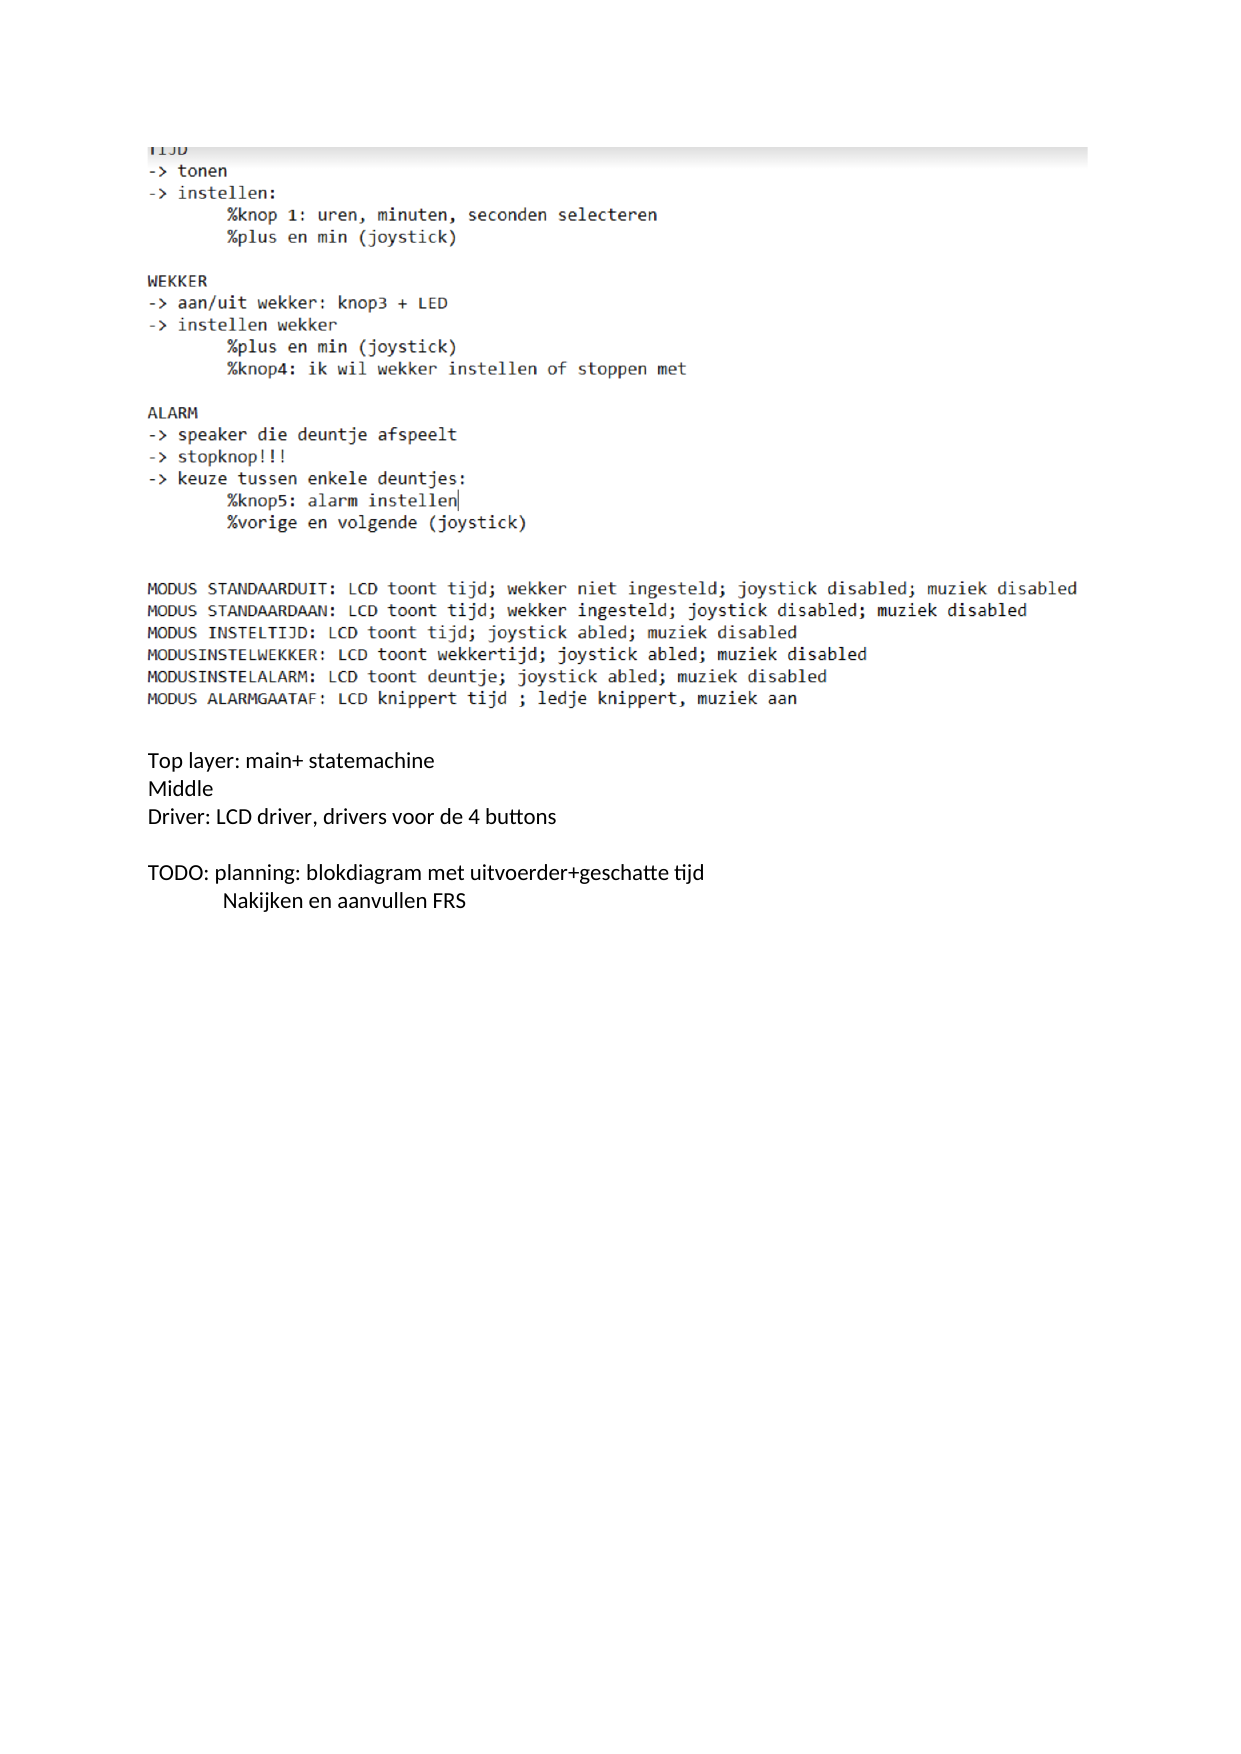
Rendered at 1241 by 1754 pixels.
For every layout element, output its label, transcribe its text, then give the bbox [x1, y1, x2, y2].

text Driver: LCD driver, drivers voor de 4 buttons [148, 802, 1093, 830]
text TODO: planning: blokdiagram met uitvoerder+geschatte tijd [148, 858, 1093, 886]
picture [147, 147, 1088, 718]
text Nakijken en aanvullen FRS [148, 886, 1093, 914]
text Middle [148, 774, 1093, 802]
text Top layer: main+ statemachine [148, 746, 1093, 774]
